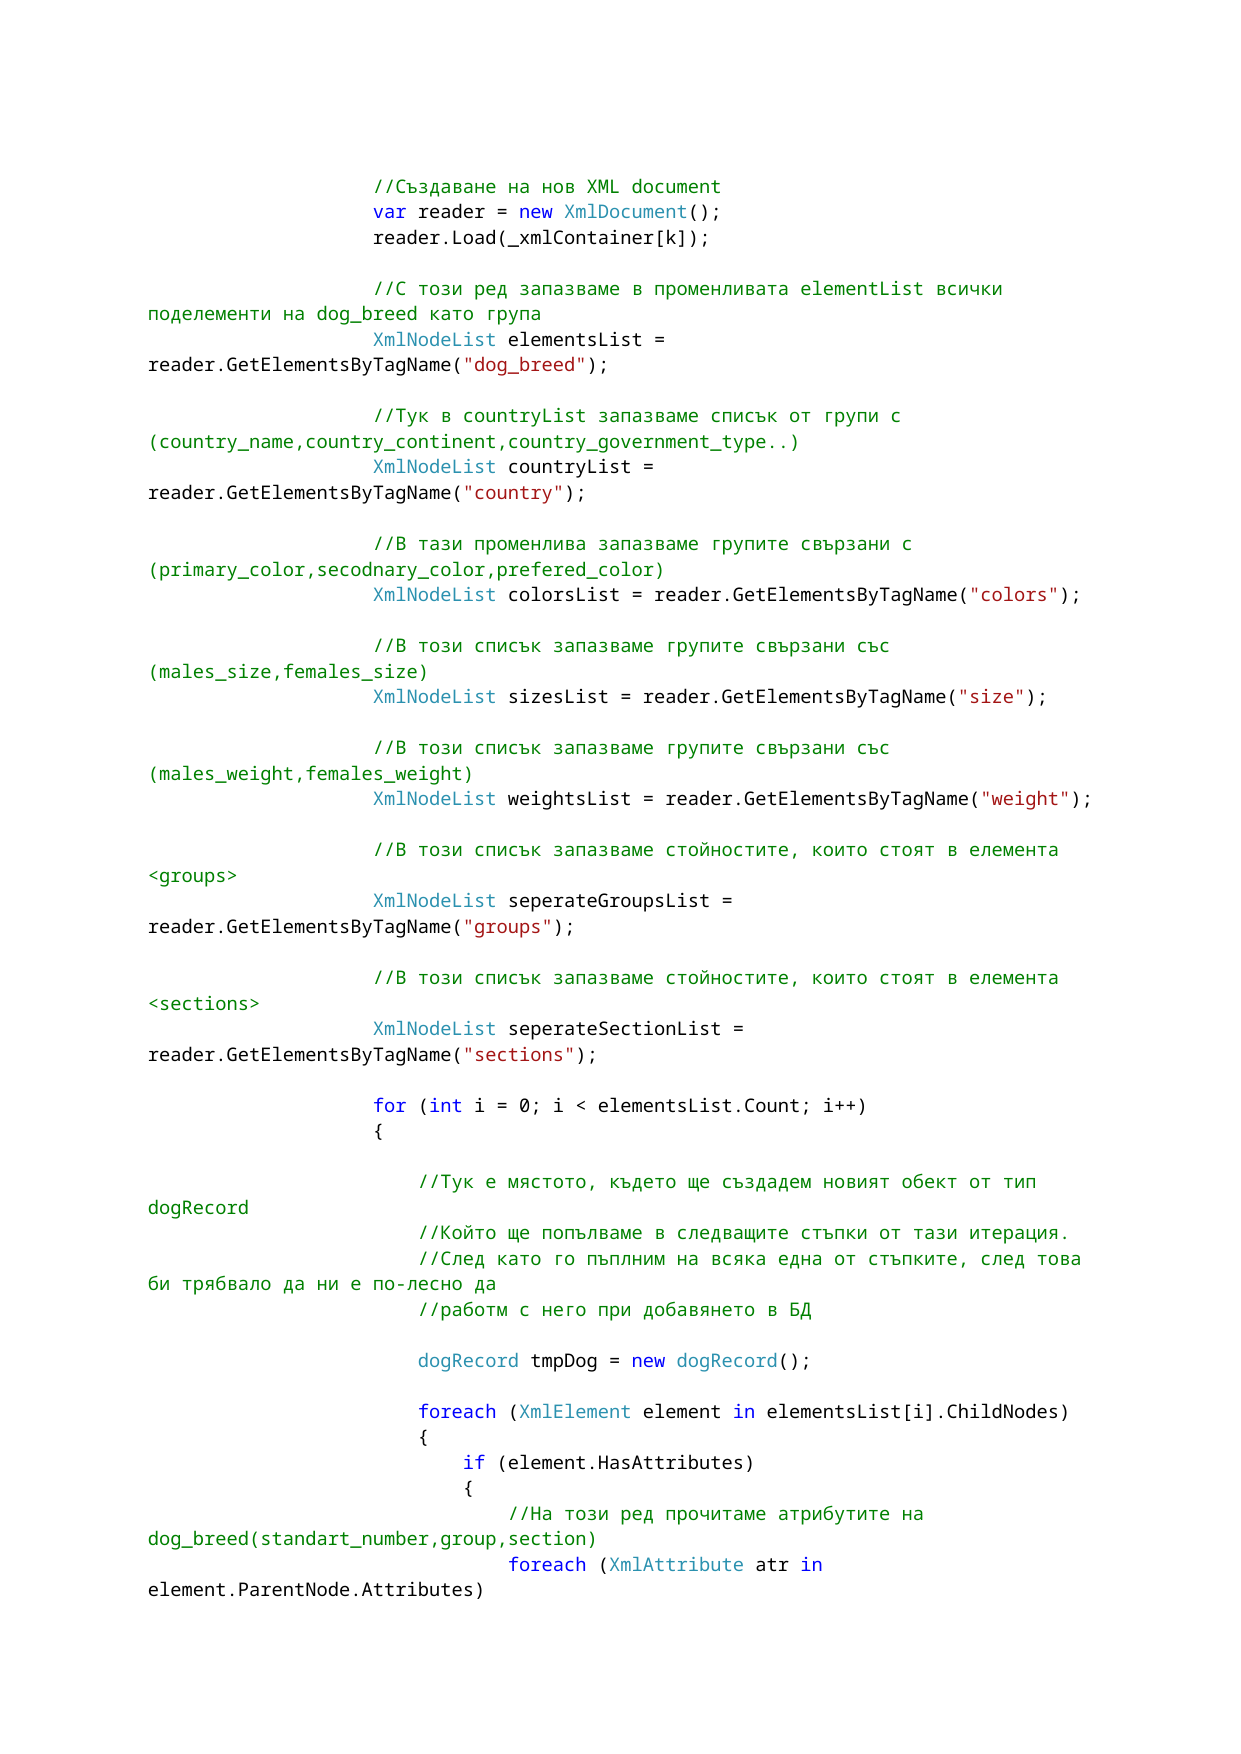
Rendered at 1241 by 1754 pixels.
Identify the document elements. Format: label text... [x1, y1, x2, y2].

text { [148, 1424, 1093, 1449]
text //В този списък запазваме групите свързани със (males_size,females_size) [148, 632, 1093, 683]
text { [148, 1475, 1093, 1500]
text dogRecord tmpDog = new dogRecord(); [148, 1347, 1093, 1373]
text //Който ще попълваме в следващите стъпки от тази итерация. [148, 1219, 1093, 1245]
text //Тук е мястото, където ще създадем новият обект от тип dogRecord [148, 1168, 1093, 1219]
text XmlNodeList elementsList = reader.GetElementsByTagName("dog_breed"); [148, 326, 1093, 377]
text //С този ред запазваме в променливата elementList всички поделементи на dog_breed като група [148, 275, 1093, 326]
text XmlNodeList seperateSectionList = reader.GetElementsByTagName("sections"); [148, 1015, 1093, 1066]
text //На този ред прочитаме атрибутите на dog_breed(standart_number,group,section) [148, 1500, 1093, 1551]
text foreach (XmlAttribute atr in element.ParentNode.Attributes) [148, 1551, 1093, 1602]
text reader.Load(_xmlContainer[k]); [148, 224, 1093, 250]
text XmlNodeList countryList = reader.GetElementsByTagName("country"); [148, 454, 1093, 505]
text //В този списък запазваме стойностите, които стоят в елемента <groups> [148, 837, 1093, 888]
text if (element.HasAttributes) [148, 1449, 1093, 1475]
text for (int i = 0; i < elementsList.Count; i++) [148, 1092, 1093, 1117]
text foreach (XmlElement element in elementsList[i].ChildNodes) [148, 1398, 1093, 1424]
text //работм с него при добавянето в БД [148, 1296, 1093, 1322]
text //В този списък запазваме стойностите, които стоят в елемента <sections> [148, 964, 1093, 1015]
text { [148, 1117, 1093, 1143]
text //След като го пъплним на всяка една от стъпките, след това би трябвало да ни е по-лесно да [148, 1245, 1093, 1296]
text var reader = new XmlDocument(); [148, 199, 1093, 224]
text XmlNodeList seperateGroupsList = reader.GetElementsByTagName("groups"); [148, 888, 1093, 939]
text //Създаване на нов XML document [148, 173, 1093, 199]
text XmlNodeList colorsList = reader.GetElementsByTagName("colors"); [148, 581, 1093, 607]
text //Тук в countryList запазваме списък от групи с (country_name,country_continent,country_government_type..) [148, 403, 1093, 454]
text XmlNodeList sizesList = reader.GetElementsByTagName("size"); [148, 683, 1093, 709]
text //В този списък запазваме групите свързани със (males_weight,females_weight) [148, 734, 1093, 786]
text XmlNodeList weightsList = reader.GetElementsByTagName("weight"); [148, 786, 1093, 811]
text //В тази променлива запазваме групите свързани с (primary_color,secodnary_color,prefered_color) [148, 530, 1093, 581]
